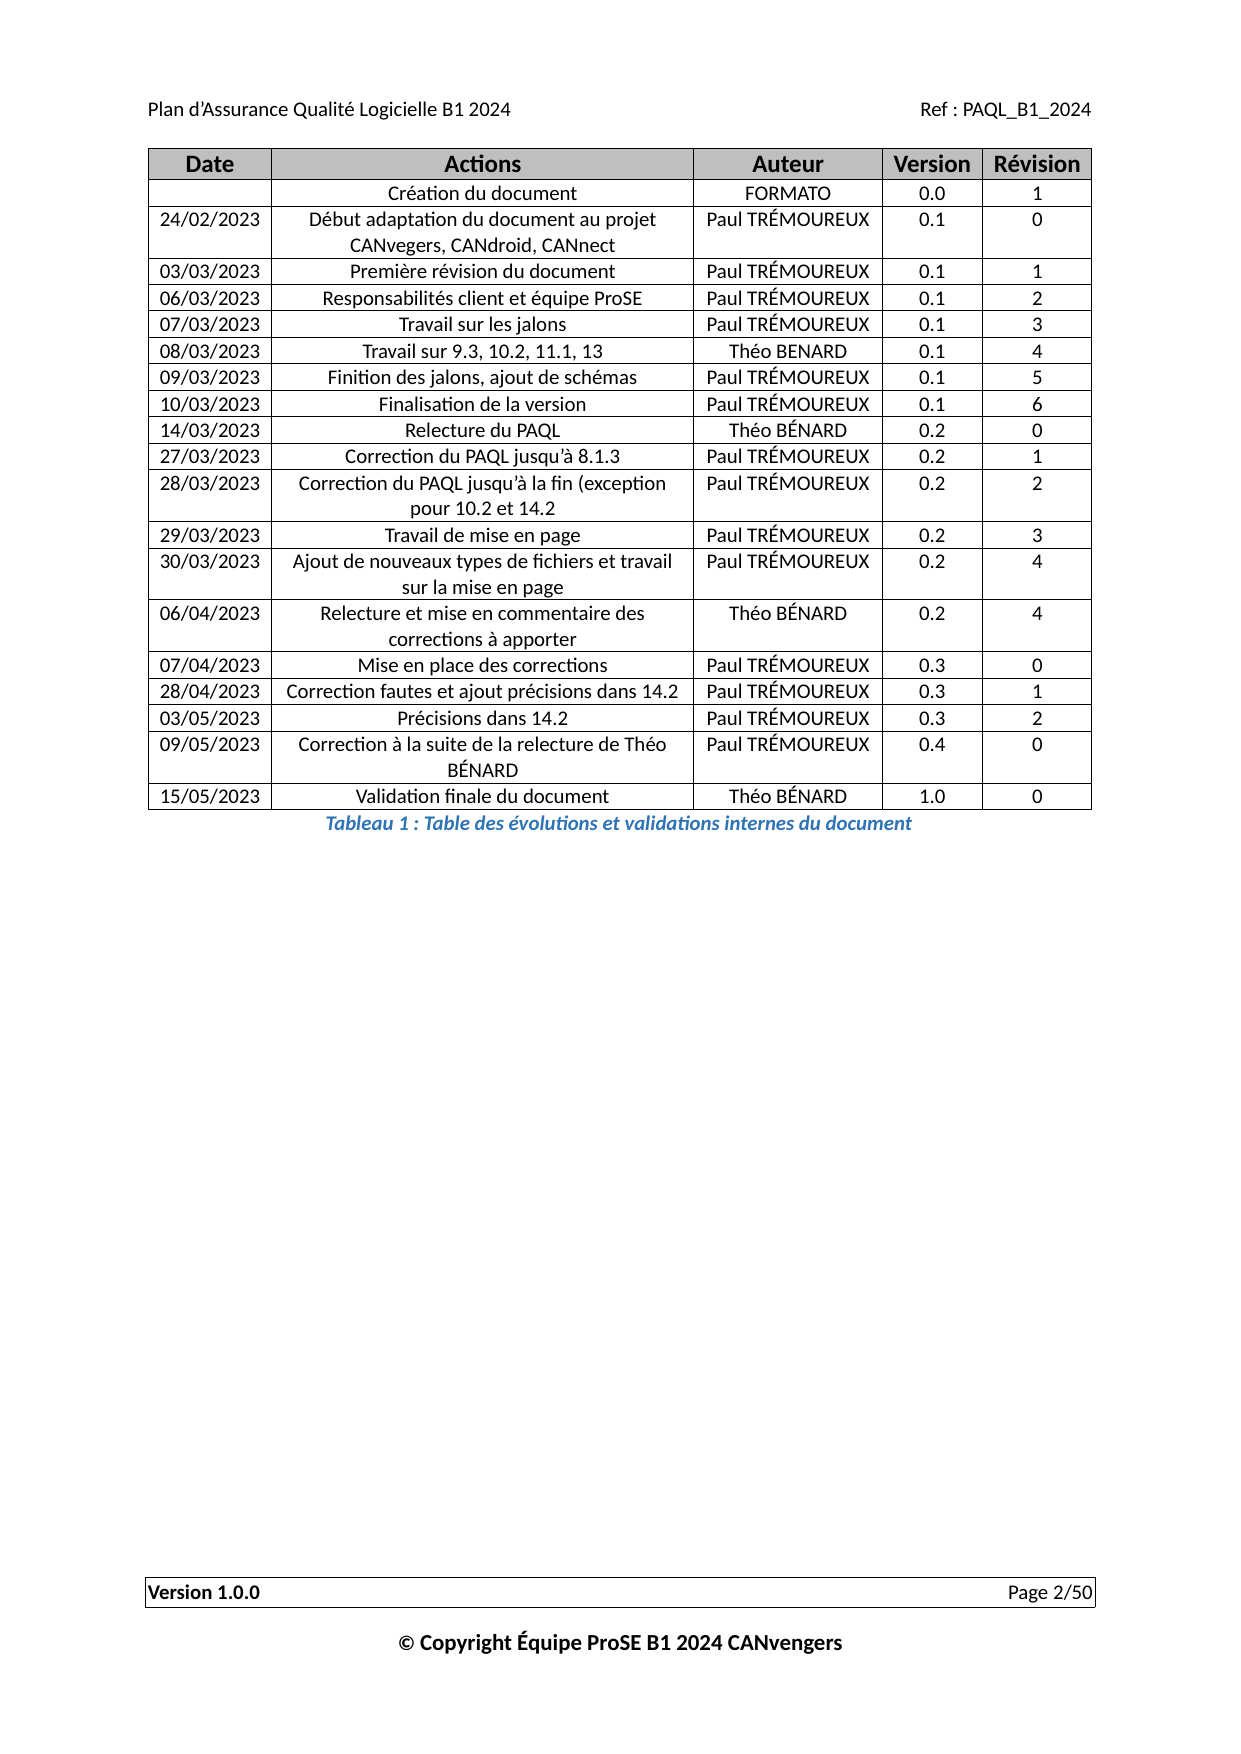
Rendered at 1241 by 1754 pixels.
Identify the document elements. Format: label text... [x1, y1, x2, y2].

table_cell Paul TRÉMOUREUX [694, 470, 882, 521]
table_cell Paul TRÉMOUREUX [694, 311, 882, 337]
table_cell 29/03/2023 [149, 522, 271, 547]
table_cell 1 [983, 444, 1091, 469]
table_header Révision [983, 149, 1091, 179]
table_header Version [883, 149, 982, 179]
table_cell Paul TRÉMOUREUX [694, 549, 882, 599]
table_cell 06/03/2023 [149, 285, 271, 310]
table_cell Début adaptation du document au projet CANvegers, CANdroid, CANnect [272, 207, 693, 257]
table_cell 14/03/2023 [149, 417, 271, 443]
table_cell Paul TRÉMOUREUX [694, 522, 882, 547]
table_cell 03/03/2023 [149, 259, 271, 284]
table_cell Théo BÉNARD [694, 784, 882, 809]
table_cell 0.1 [883, 207, 982, 257]
table_cell Ajout de nouveaux types de fichiers et travail sur la mise en page [272, 549, 693, 599]
table_cell Correction du PAQL jusqu’à 8.1.3 [272, 444, 693, 469]
table_cell 0 [983, 652, 1091, 678]
table_cell 06/04/2023 [149, 600, 271, 651]
table_cell Travail de mise en page [272, 522, 693, 547]
table_cell 1 [983, 259, 1091, 284]
table_cell 09/03/2023 [149, 364, 271, 390]
table_cell 0.2 [883, 444, 982, 469]
table_cell 0.1 [883, 391, 982, 416]
table_cell Paul TRÉMOUREUX [694, 285, 882, 310]
table_cell 28/04/2023 [149, 679, 271, 704]
table_cell 0.3 [883, 679, 982, 704]
table_cell 08/03/2023 [149, 338, 271, 363]
table_cell 0.1 [883, 338, 982, 363]
table_cell 0.1 [883, 311, 982, 337]
table_cell 0 [983, 207, 1091, 257]
table_cell 3 [983, 522, 1091, 547]
table_cell 30/03/2023 [149, 549, 271, 599]
table_cell Création du document [272, 180, 693, 206]
table_cell Paul TRÉMOUREUX [694, 444, 882, 469]
table_cell 2 [983, 705, 1091, 731]
table_cell Paul TRÉMOUREUX [694, 364, 882, 390]
table_cell 0.0 [883, 180, 982, 206]
table_cell 1.0 [883, 784, 982, 809]
table_cell 15/05/2023 [149, 784, 271, 809]
table_cell 4 [983, 338, 1091, 363]
table_cell 0.1 [883, 364, 982, 390]
table_cell Paul TRÉMOUREUX [694, 652, 882, 678]
table_cell Finition des jalons, ajout de schémas [272, 364, 693, 390]
table_cell Précisions dans 14.2 [272, 705, 693, 731]
table_cell 0 [983, 417, 1091, 443]
table_cell Théo BÉNARD [694, 600, 882, 651]
table_cell [149, 180, 271, 206]
text Tableau 1 : Table des évolutions et validations internes du document [148, 810, 1093, 835]
table_cell Paul TRÉMOUREUX [694, 732, 882, 782]
table_cell Théo BENARD [694, 338, 882, 363]
table_cell 0.2 [883, 470, 982, 521]
table_cell 4 [983, 600, 1091, 651]
table_cell Relecture et mise en commentaire des corrections à apporter [272, 600, 693, 651]
table_cell Paul TRÉMOUREUX [694, 259, 882, 284]
table_cell 0.4 [883, 732, 982, 782]
table_cell 10/03/2023 [149, 391, 271, 416]
table_cell 09/05/2023 [149, 732, 271, 782]
table_cell 27/03/2023 [149, 444, 271, 469]
table_cell FORMATO [694, 180, 882, 206]
table_cell 0.3 [883, 652, 982, 678]
table_cell Première révision du document [272, 259, 693, 284]
table_cell 3 [983, 311, 1091, 337]
table_cell 0.1 [883, 285, 982, 310]
table_cell 0.2 [883, 522, 982, 547]
table_cell 24/02/2023 [149, 207, 271, 257]
table_cell Validation finale du document [272, 784, 693, 809]
table_cell 03/05/2023 [149, 705, 271, 731]
table_cell 0.1 [883, 259, 982, 284]
table_cell 0.2 [883, 549, 982, 599]
table_cell Travail sur les jalons [272, 311, 693, 337]
table_cell Paul TRÉMOUREUX [694, 391, 882, 416]
table_cell Paul TRÉMOUREUX [694, 705, 882, 731]
table_header Date [149, 149, 271, 179]
table_cell 0.2 [883, 417, 982, 443]
table_cell Correction fautes et ajout précisions dans 14.2 [272, 679, 693, 704]
table_cell Finalisation de la version [272, 391, 693, 416]
table_cell Correction du PAQL jusqu’à la fin (exception pour 10.2 et 14.2 [272, 470, 693, 521]
table_cell 4 [983, 549, 1091, 599]
table_cell Correction à la suite de la relecture de Théo BÉNARD [272, 732, 693, 782]
table_cell Théo BÉNARD [694, 417, 882, 443]
table_cell Mise en place des corrections [272, 652, 693, 678]
table_cell 2 [983, 470, 1091, 521]
table_cell 0 [983, 732, 1091, 782]
table_cell 07/03/2023 [149, 311, 271, 337]
table_cell 0.3 [883, 705, 982, 731]
table_header Actions [272, 149, 693, 179]
table_cell 6 [983, 391, 1091, 416]
table_cell 2 [983, 285, 1091, 310]
table_cell 28/03/2023 [149, 470, 271, 521]
table_cell 1 [983, 180, 1091, 206]
table_cell 0 [983, 784, 1091, 809]
table_cell 07/04/2023 [149, 652, 271, 678]
table_cell 1 [983, 679, 1091, 704]
table_cell Relecture du PAQL [272, 417, 693, 443]
table_cell 0.2 [883, 600, 982, 651]
table_cell 5 [983, 364, 1091, 390]
table_cell Paul TRÉMOUREUX [694, 679, 882, 704]
table_header Auteur [694, 149, 882, 179]
table_cell Responsabilités client et équipe ProSE [272, 285, 693, 310]
table_cell Travail sur 9.3, 10.2, 11.1, 13 [272, 338, 693, 363]
table_cell Paul TRÉMOUREUX [694, 207, 882, 257]
